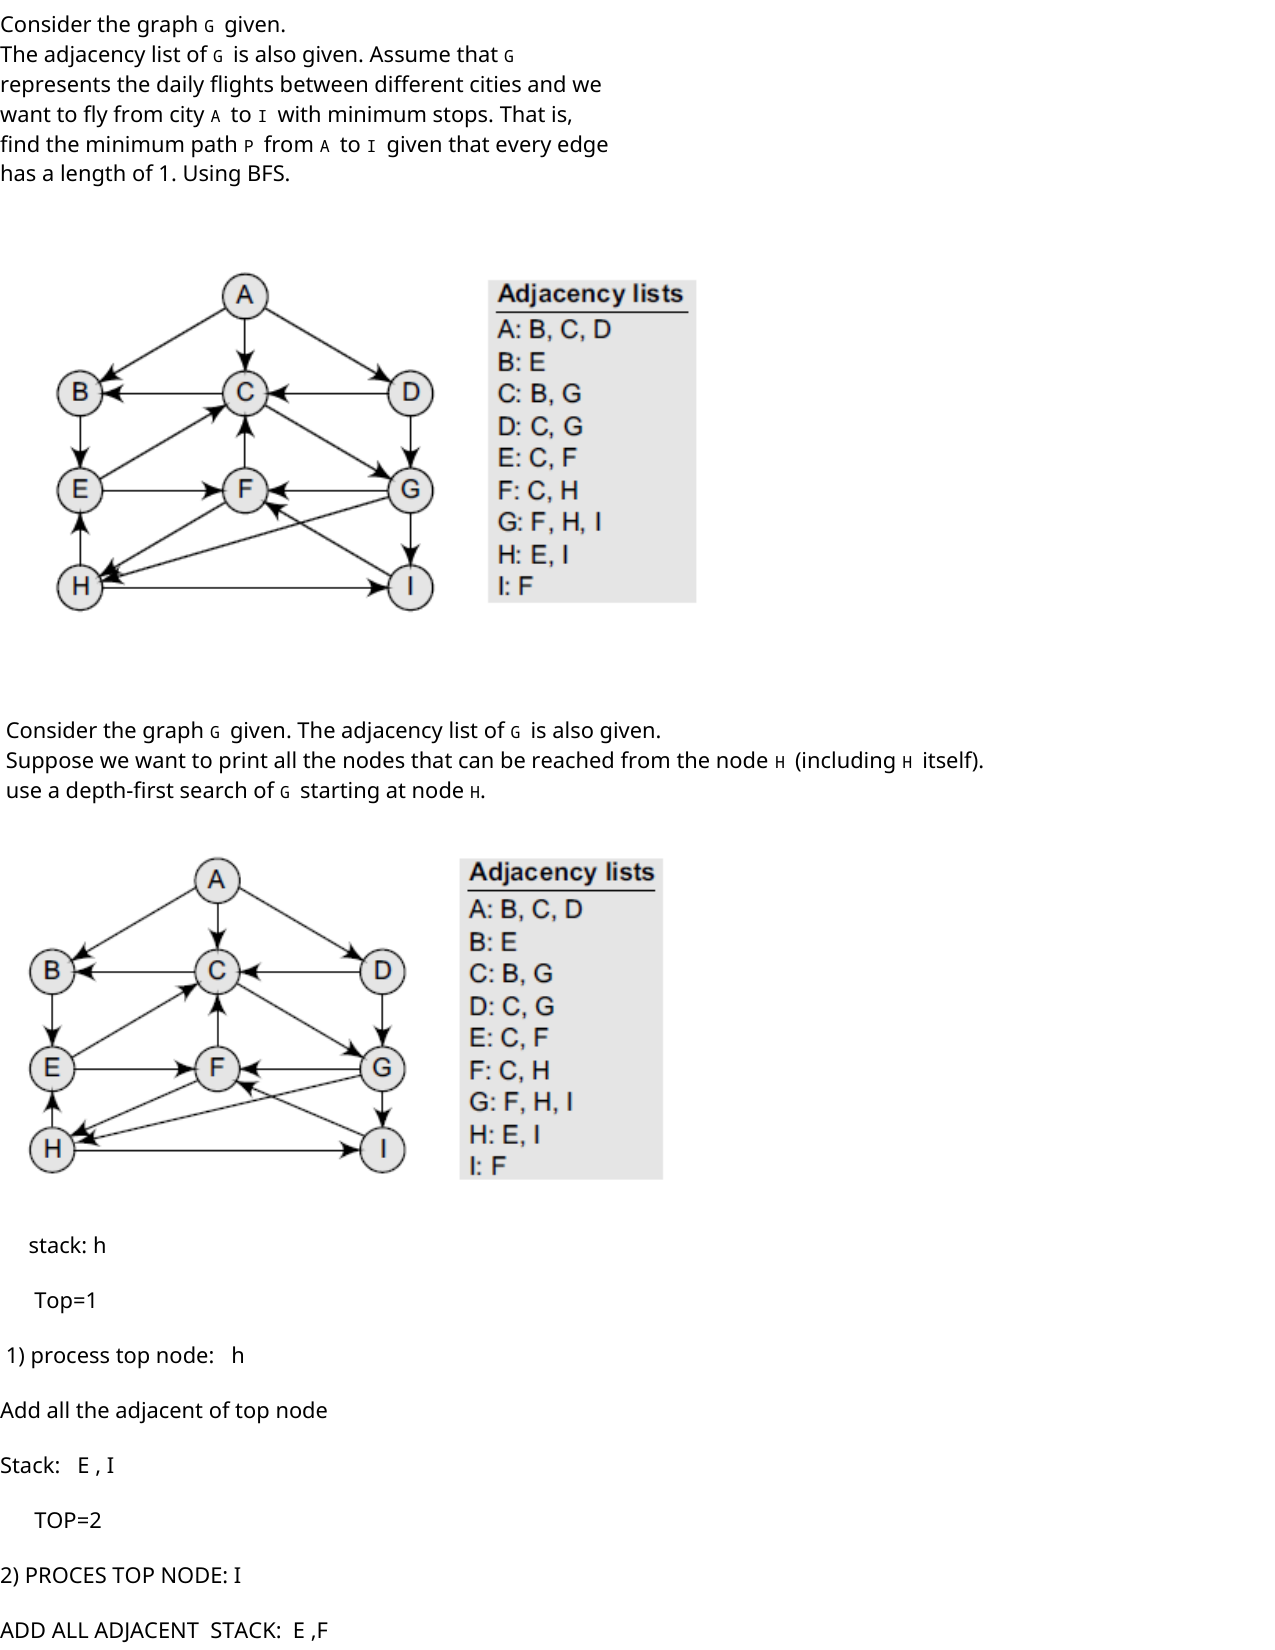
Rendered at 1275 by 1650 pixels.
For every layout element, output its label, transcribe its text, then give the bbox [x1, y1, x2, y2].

text represents the daily flights between different cities and we [0, 69, 1125, 99]
text ADD ALL ADJACENT STACK: E ,F [0, 1615, 1125, 1644]
text 1) process top node: h [0, 1340, 1125, 1369]
text Suppose we want to print all the nodes that can be reached from the node H (including H itself). [0, 745, 1125, 775]
text The adjacency list of G is also given. Assume that G [0, 39, 1125, 69]
picture [0, 213, 731, 636]
picture [0, 829, 693, 1205]
text use a depth-first search of G starting at node H. [0, 775, 1125, 804]
text TOP=2 [0, 1505, 1125, 1534]
text find the minimum path P from A to I given that every edge [0, 128, 1125, 158]
text Consider the graph G given. The adjacency list of G is also given. [0, 715, 1125, 745]
text 2) PROCES TOP NODE: I [0, 1560, 1125, 1589]
text stack: h [0, 1230, 1125, 1259]
text want to fly from city A to I with minimum stops. That is, [0, 99, 1125, 128]
text Top=1 [0, 1285, 1125, 1314]
text Stack: E , I [0, 1450, 1125, 1479]
text Add all the adjacent of top node [0, 1395, 1125, 1424]
text has a length of 1. Using BFS. [0, 158, 1125, 188]
text Consider the graph G given. [0, 9, 1125, 39]
